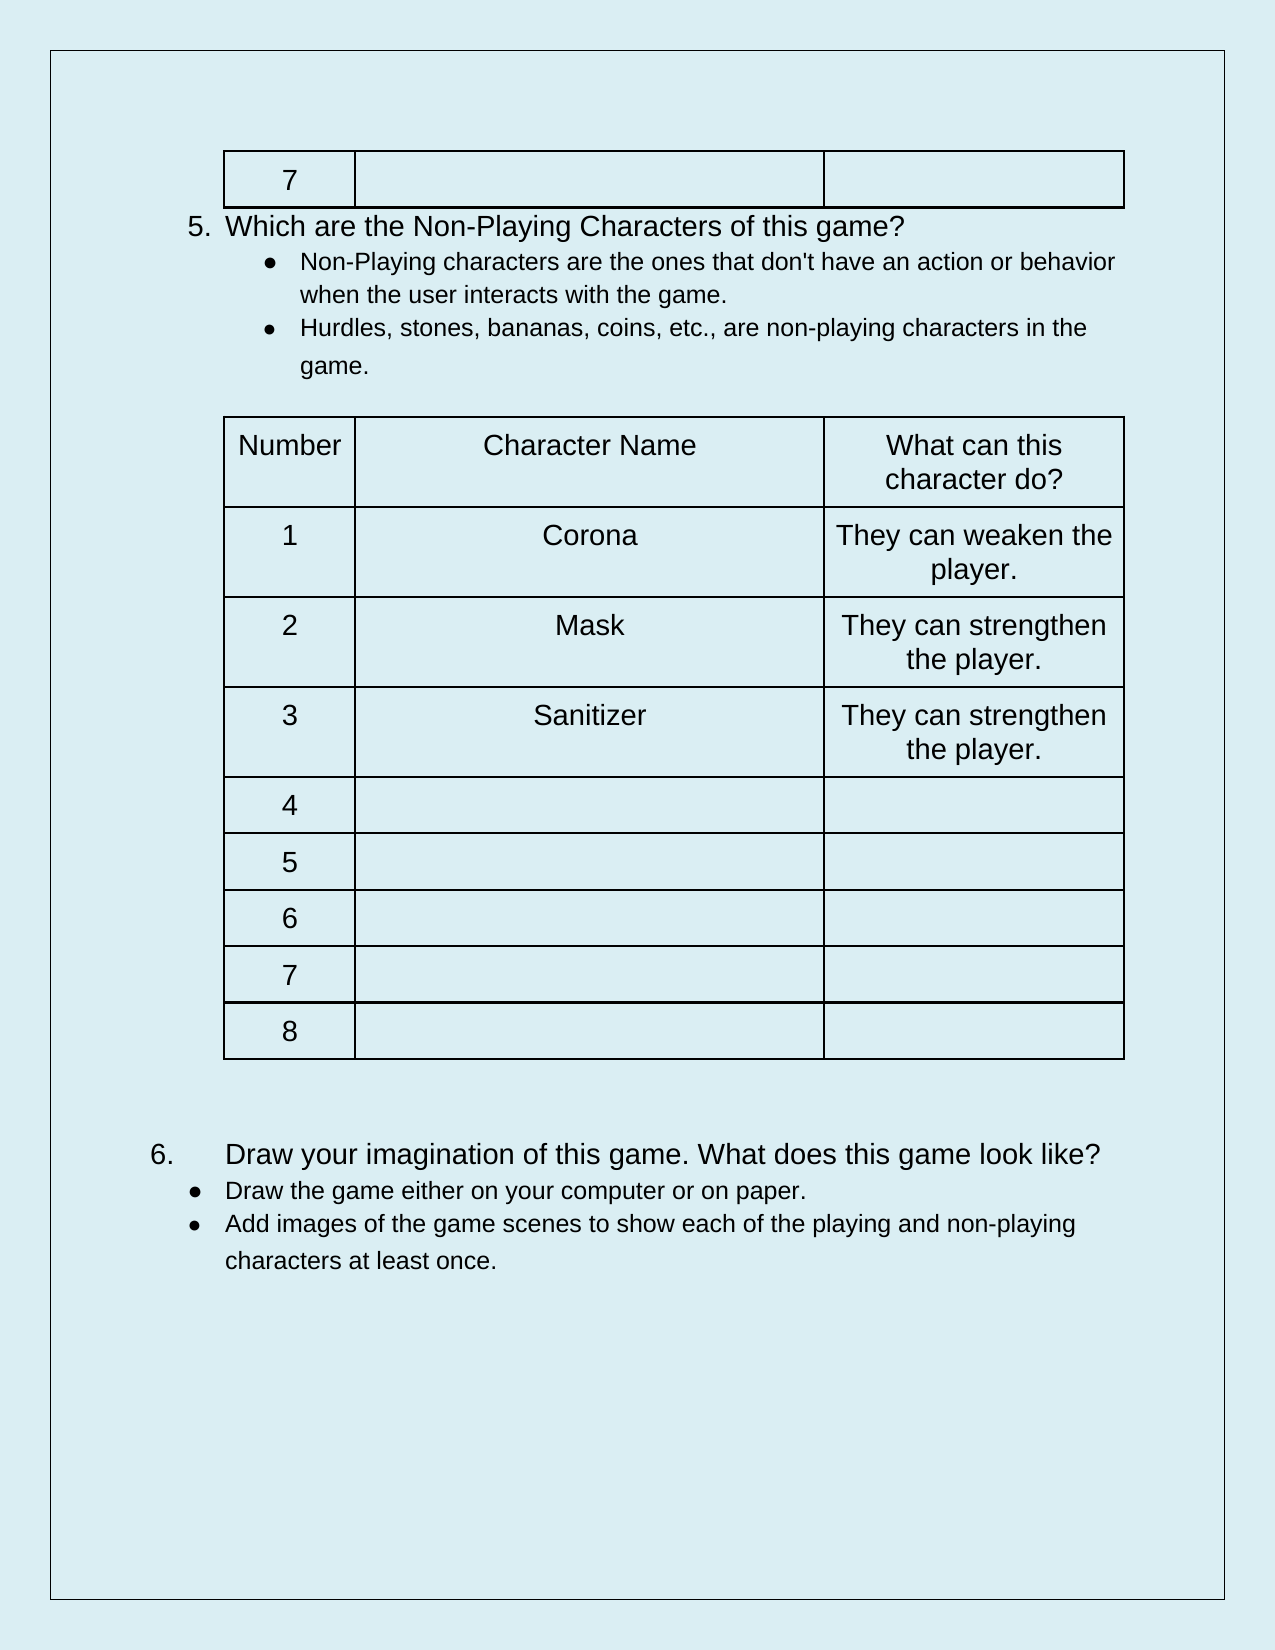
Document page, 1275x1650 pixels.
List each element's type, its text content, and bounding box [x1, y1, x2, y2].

table_header What can this character do? [825, 418, 1123, 506]
table_cell [356, 834, 823, 888]
table_cell 5 [225, 834, 354, 888]
list Non-Playing characters are the ones that don't have an action or behavior when the user interacts with the game. [262, 247, 1125, 309]
table_cell [825, 152, 1123, 206]
table_cell [825, 834, 1123, 888]
text 6. Draw your imagination of this game. What does this game look like? [150, 1137, 1125, 1171]
table_cell [356, 778, 823, 832]
table_cell [825, 891, 1123, 945]
table_cell [356, 152, 823, 206]
table_cell Corona [356, 508, 823, 596]
table_cell 4 [225, 778, 354, 832]
table_cell [356, 947, 823, 1001]
table_cell 7 [225, 152, 354, 206]
table_header Number [225, 418, 354, 506]
list Draw the game either on your computer or on paper. [187, 1176, 1125, 1204]
table_cell Mask [356, 598, 823, 686]
table_cell They can strengthen the player. [825, 598, 1123, 686]
table_cell They can strengthen the player. [825, 688, 1123, 776]
table_header Character Name [356, 418, 823, 506]
table_cell 8 [225, 1004, 354, 1058]
text 5. Which are the Non-Playing Characters of this game? [187, 208, 1125, 242]
table_cell 2 [225, 598, 354, 686]
table_cell [825, 947, 1123, 1001]
table_cell [356, 1004, 823, 1058]
list Add images of the game scenes to show each of the playing and non-playing characters at least once. [187, 1209, 1125, 1276]
table_cell [825, 1004, 1123, 1058]
table_cell Sanitizer [356, 688, 823, 776]
table_cell [825, 778, 1123, 832]
table_cell 6 [225, 891, 354, 945]
table_cell 7 [225, 947, 354, 1001]
table_cell They can weaken the player. [825, 508, 1123, 596]
table_cell 3 [225, 688, 354, 776]
list Hurdles, stones, bananas, coins, etc., are non-playing characters in the game. [262, 313, 1125, 380]
table_cell [356, 891, 823, 945]
table_cell 1 [225, 508, 354, 596]
